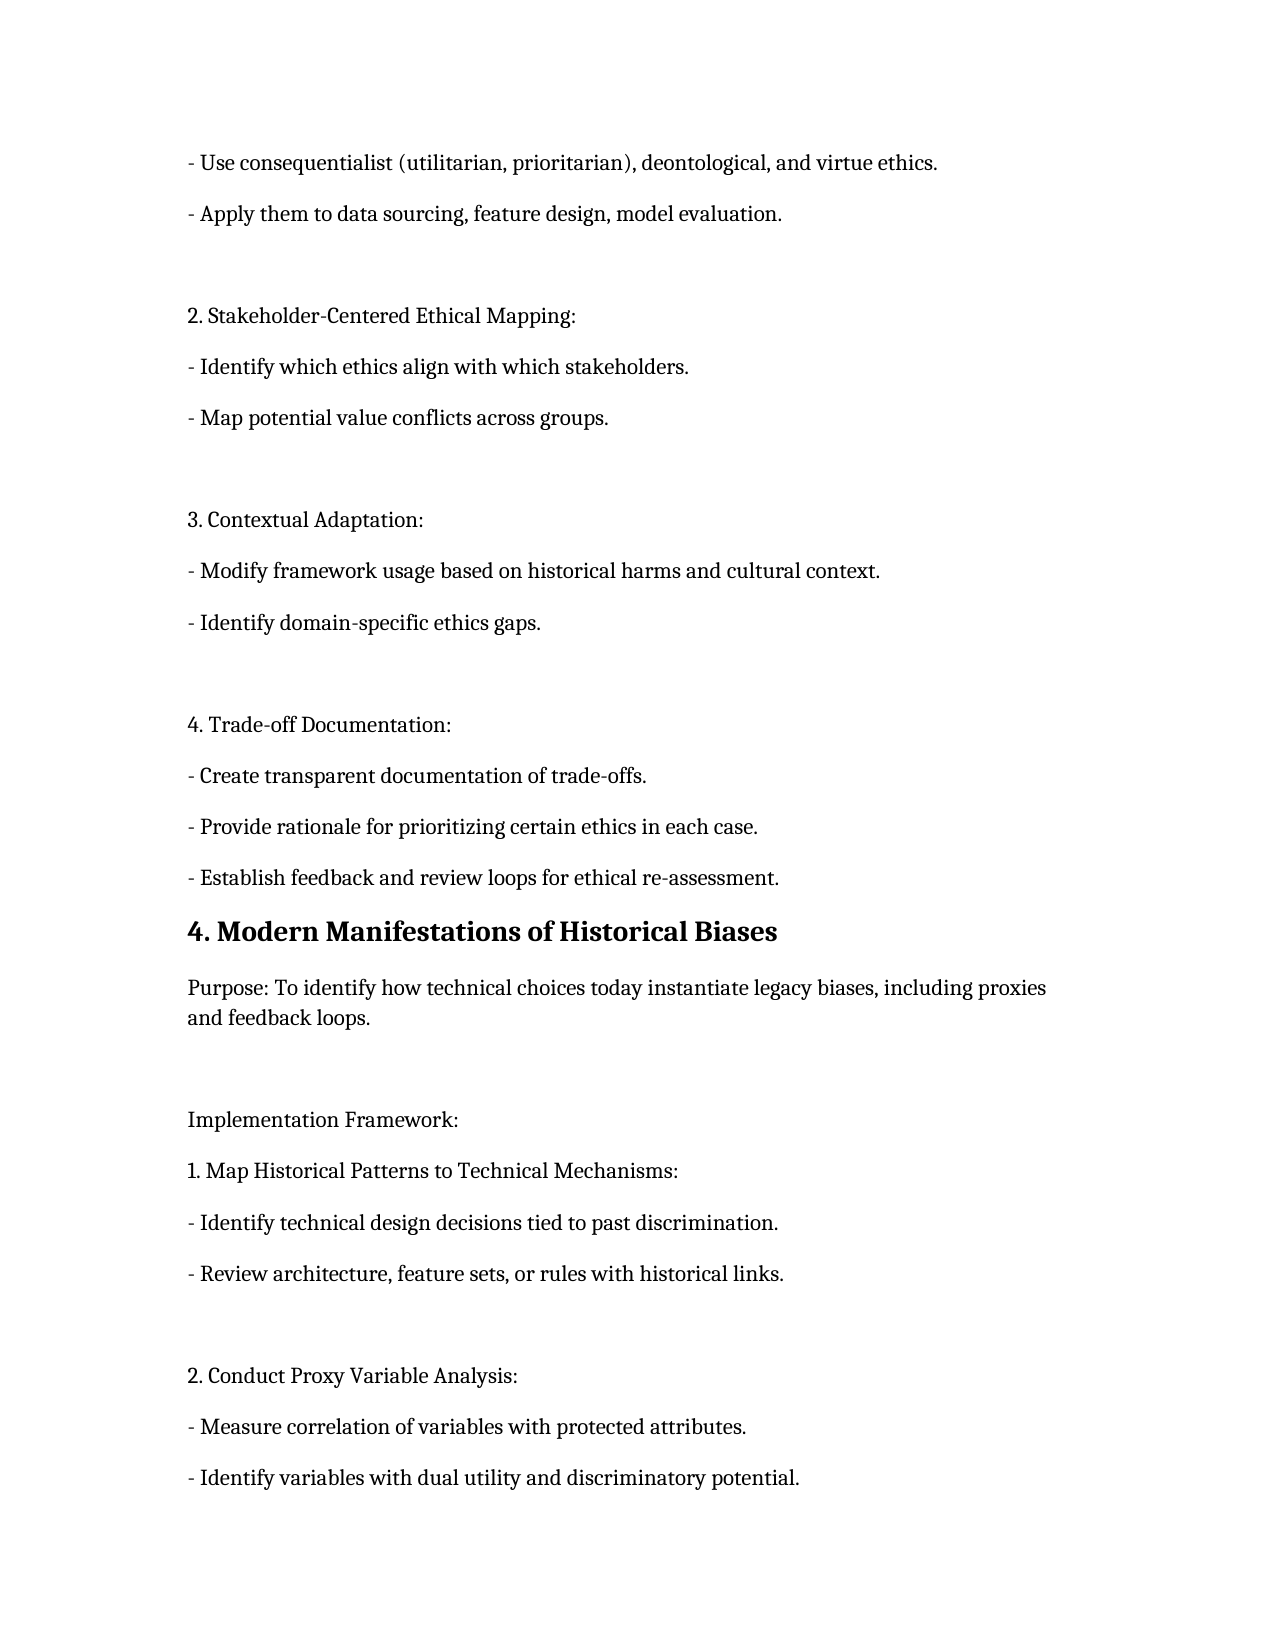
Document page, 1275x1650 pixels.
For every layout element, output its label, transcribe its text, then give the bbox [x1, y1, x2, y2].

text - Create transparent documentation of trade-offs. [187, 762, 1087, 789]
subtitle 4. Modern Manifestations of Historical Biases [187, 916, 1087, 949]
text 3. Contextual Adaptation: [187, 507, 1087, 534]
text - Modify framework usage based on historical harms and cultural context. [187, 558, 1087, 585]
text - Use consequentialist (utilitarian, prioritarian), deontological, and virtue ethics. [187, 150, 1087, 176]
text - Identify domain-specific ethics gaps. [187, 609, 1087, 636]
text 4. Trade-off Documentation: [187, 711, 1087, 738]
text - Measure correlation of variables with protected attributes. [187, 1413, 1087, 1440]
text 2. Stakeholder-Centered Ethical Mapping: [187, 303, 1087, 329]
text - Map potential value conflicts across groups. [187, 405, 1087, 432]
text - Provide rationale for prioritizing certain ethics in each case. [187, 813, 1087, 840]
text Purpose: To identify how technical choices today instantiate legacy biases, including proxies and feedback loops. [187, 975, 1087, 1032]
text - Apply them to data sourcing, feature design, model evaluation. [187, 201, 1087, 227]
text 2. Conduct Proxy Variable Analysis: [187, 1362, 1087, 1389]
text - Review architecture, feature sets, or rules with historical links. [187, 1260, 1087, 1287]
text Implementation Framework: [187, 1107, 1087, 1134]
text - Identify variables with dual utility and discriminatory potential. [187, 1464, 1087, 1491]
text - Establish feedback and review loops for ethical re-assessment. [187, 864, 1087, 891]
text - Identify technical design decisions tied to past discrimination. [187, 1209, 1087, 1236]
text - Identify which ethics align with which stakeholders. [187, 354, 1087, 381]
text 1. Map Historical Patterns to Technical Mechanisms: [187, 1158, 1087, 1185]
